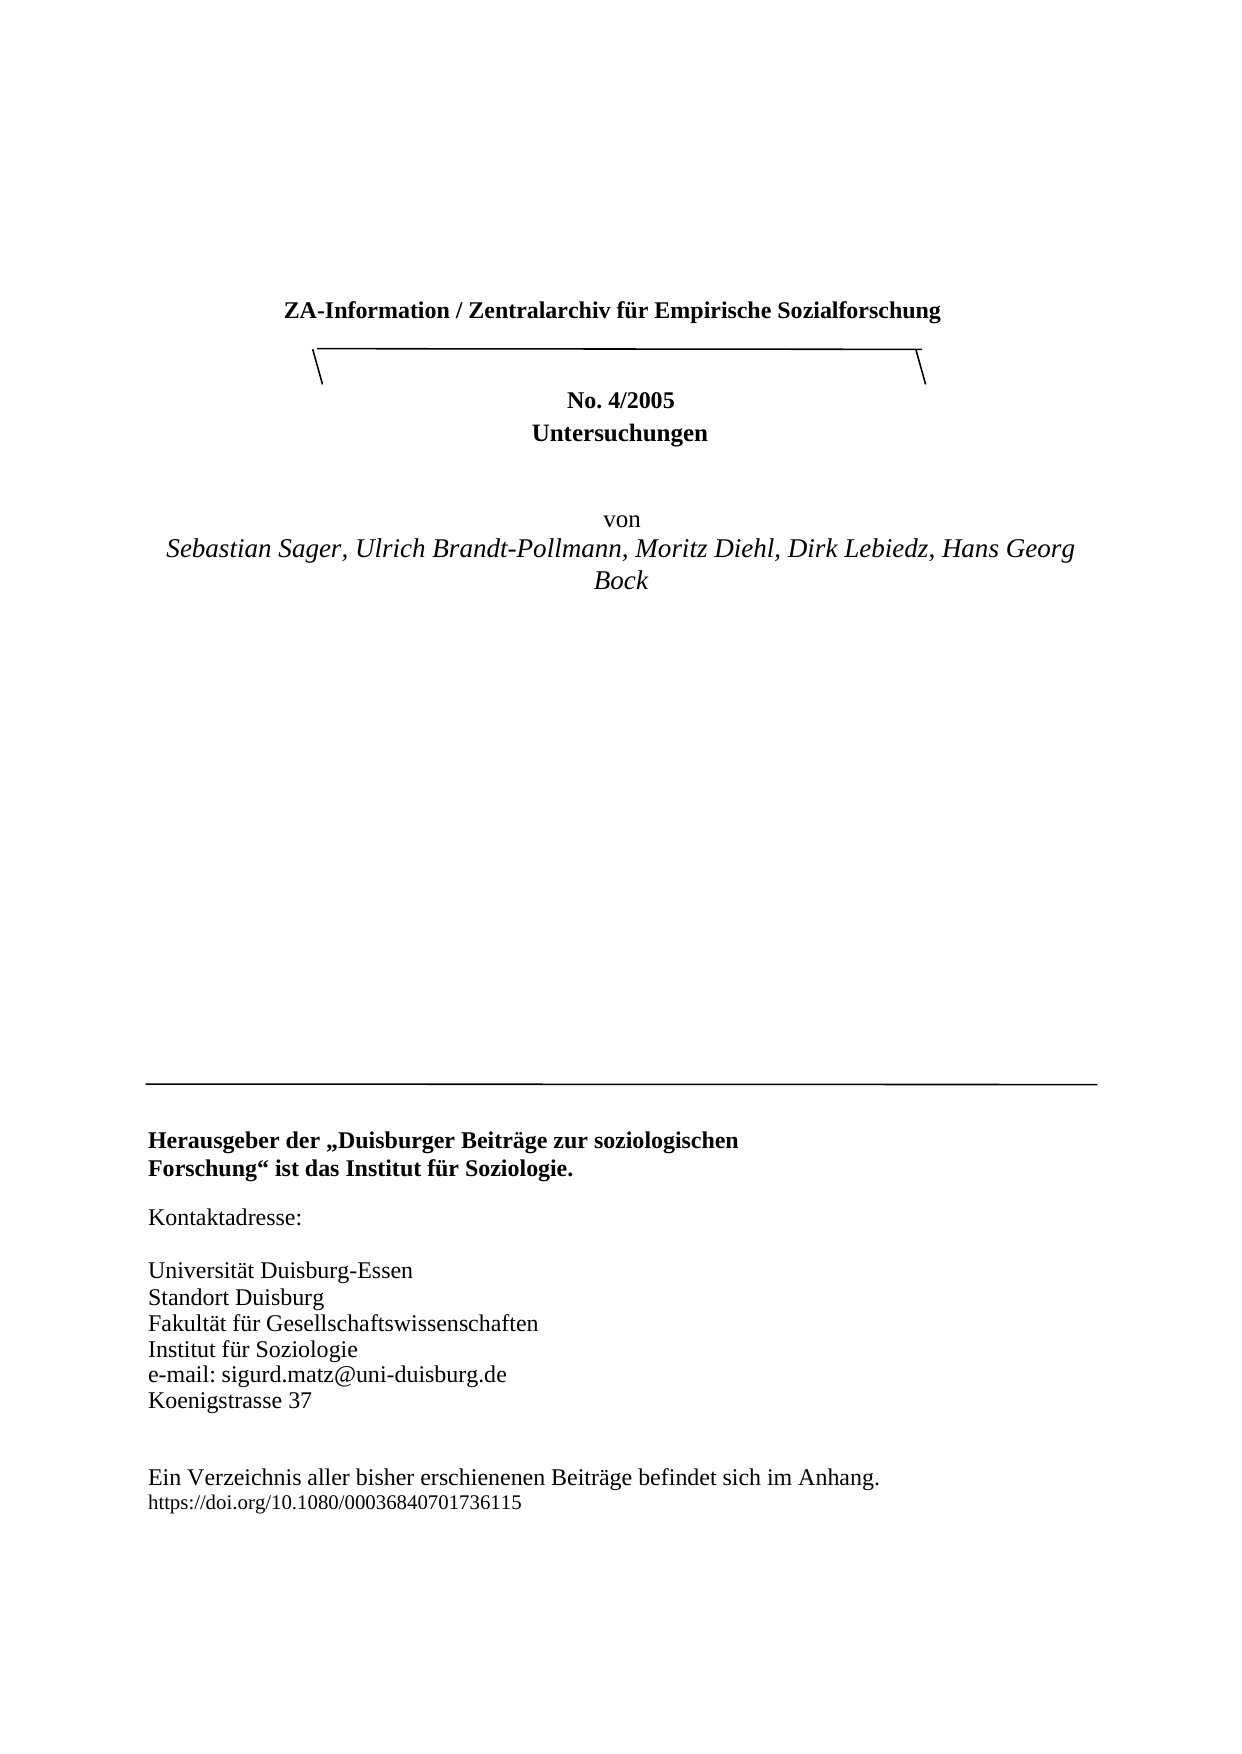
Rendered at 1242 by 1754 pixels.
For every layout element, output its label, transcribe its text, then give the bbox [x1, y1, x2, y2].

text Herausgeber der „Duisburger Beiträge zur soziologischen Forschung“ ist das Institut für Soziologie. [148, 1127, 837, 1181]
text von [148, 504, 1096, 533]
text ZA-Information / Zentralarchiv für Empirische Sozialforschung [148, 297, 1077, 324]
text Institut für Soziologie [148, 1337, 1092, 1363]
text Universität Duisburg-Essen [148, 1256, 1092, 1284]
text No. 4/2005 [148, 386, 1094, 414]
text https://doi.org/10.1080/00036840701736115 [148, 1491, 1092, 1514]
text Ein Verzeichnis aller bisher erschienenen Beiträge befindet sich im Anhang. [148, 1463, 1092, 1491]
text Standort Duisburg [148, 1284, 1092, 1311]
text Untersuchungen [148, 418, 1092, 446]
text e-mail: sigurd.matz@uni-duisburg.de [148, 1363, 1092, 1388]
text Sebastian Sager, Ulrich Brandt-Pollmann, Moritz Diehl, Dirk Lebiedz, Hans Georg Bock [148, 533, 1094, 595]
text Fakultät für Gesellschaftswissenschaften [148, 1311, 1092, 1337]
text Koenigstrasse 37 [148, 1388, 443, 1414]
text Kontaktadresse: [148, 1203, 1092, 1231]
